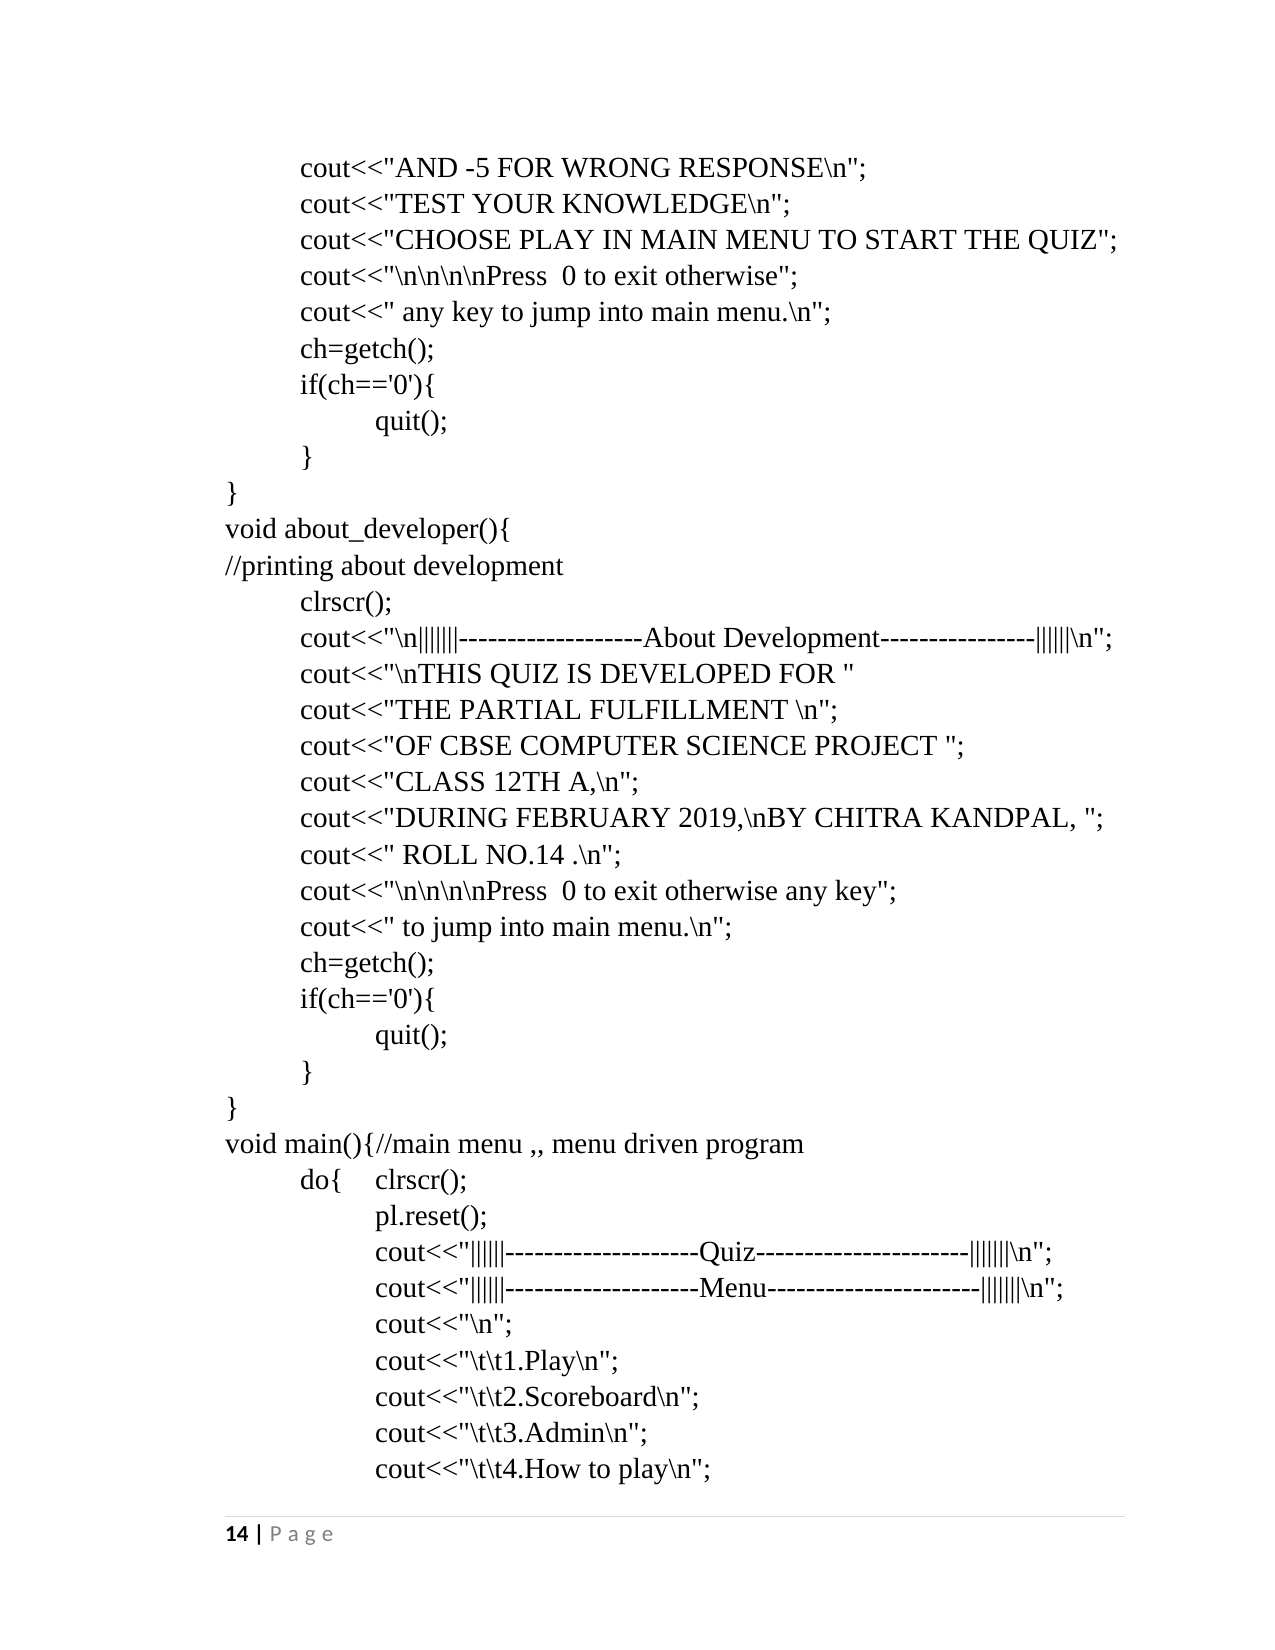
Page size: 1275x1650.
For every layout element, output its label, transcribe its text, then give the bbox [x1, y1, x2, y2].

text cout<<"\t\t1.Play\n"; [225, 1343, 1125, 1376]
text cout<<"||||||--------------------Quiz----------------------|||||||\n"; [225, 1234, 1125, 1268]
text cout<<"TEST YOUR KNOWLEDGE\n"; [225, 186, 1125, 220]
text cout<<"\n|||||||-------------------About Development----------------||||||\n"; [225, 620, 1125, 653]
text cout<<"\n\n\n\nPress 0 to exit otherwise any key"; [225, 873, 1125, 906]
text cout<<" ROLL NO.14 .\n"; [300, 837, 1125, 870]
text //printing about development [225, 548, 1125, 581]
text cout<<"AND -5 FOR WRONG RESPONSE\n"; [225, 150, 1125, 183]
text if(ch=='0'){ [225, 981, 1125, 1015]
text cout<<"||||||--------------------Menu----------------------|||||||\n"; [225, 1271, 1125, 1304]
text void about_developer(){ [225, 511, 1125, 545]
text cout<<"CLASS 12TH A,\n"; [225, 764, 1125, 798]
text cout<<" to jump into main menu.\n"; [225, 909, 1125, 943]
text void main(){//main menu ,, menu driven program [225, 1126, 1125, 1159]
text } [225, 1090, 1125, 1123]
text quit(); [225, 1017, 1125, 1051]
text quit(); [225, 403, 1125, 437]
text pl.reset(); [225, 1198, 1125, 1232]
text cout<<"\nTHIS QUIZ IS DEVELOPED FOR " [225, 656, 1125, 689]
text cout<<"OF CBSE COMPUTER SCIENCE PROJECT "; [225, 728, 1125, 762]
text do{ clrscr(); [225, 1162, 1125, 1196]
text } [225, 439, 1125, 473]
text ch=getch(); [225, 945, 1125, 979]
text cout<<"CHOOSE PLAY IN MAIN MENU TO START THE QUIZ"; [225, 222, 1125, 256]
text cout<<"\t\t4.How to play\n"; [225, 1451, 1125, 1485]
text clrscr(); [225, 584, 1125, 617]
text cout<<"\n"; [225, 1307, 1125, 1340]
text ch=getch(); [225, 331, 1125, 364]
text cout<<"THE PARTIAL FULFILLMENT \n"; [225, 692, 1125, 726]
text cout<<"\t\t3.Admin\n"; [225, 1415, 1125, 1449]
text } [225, 475, 1125, 509]
text cout<<"\t\t2.Scoreboard\n"; [225, 1379, 1125, 1412]
text if(ch=='0'){ [225, 367, 1125, 400]
text } [225, 1054, 1125, 1087]
text cout<<" any key to jump into main menu.\n"; [225, 294, 1125, 328]
text cout<<"\n\n\n\nPress 0 to exit otherwise"; [225, 258, 1125, 292]
text cout<<"DURING FEBRUARY 2019,\nBY CHITRA KANDPAL, "; [225, 801, 1125, 834]
